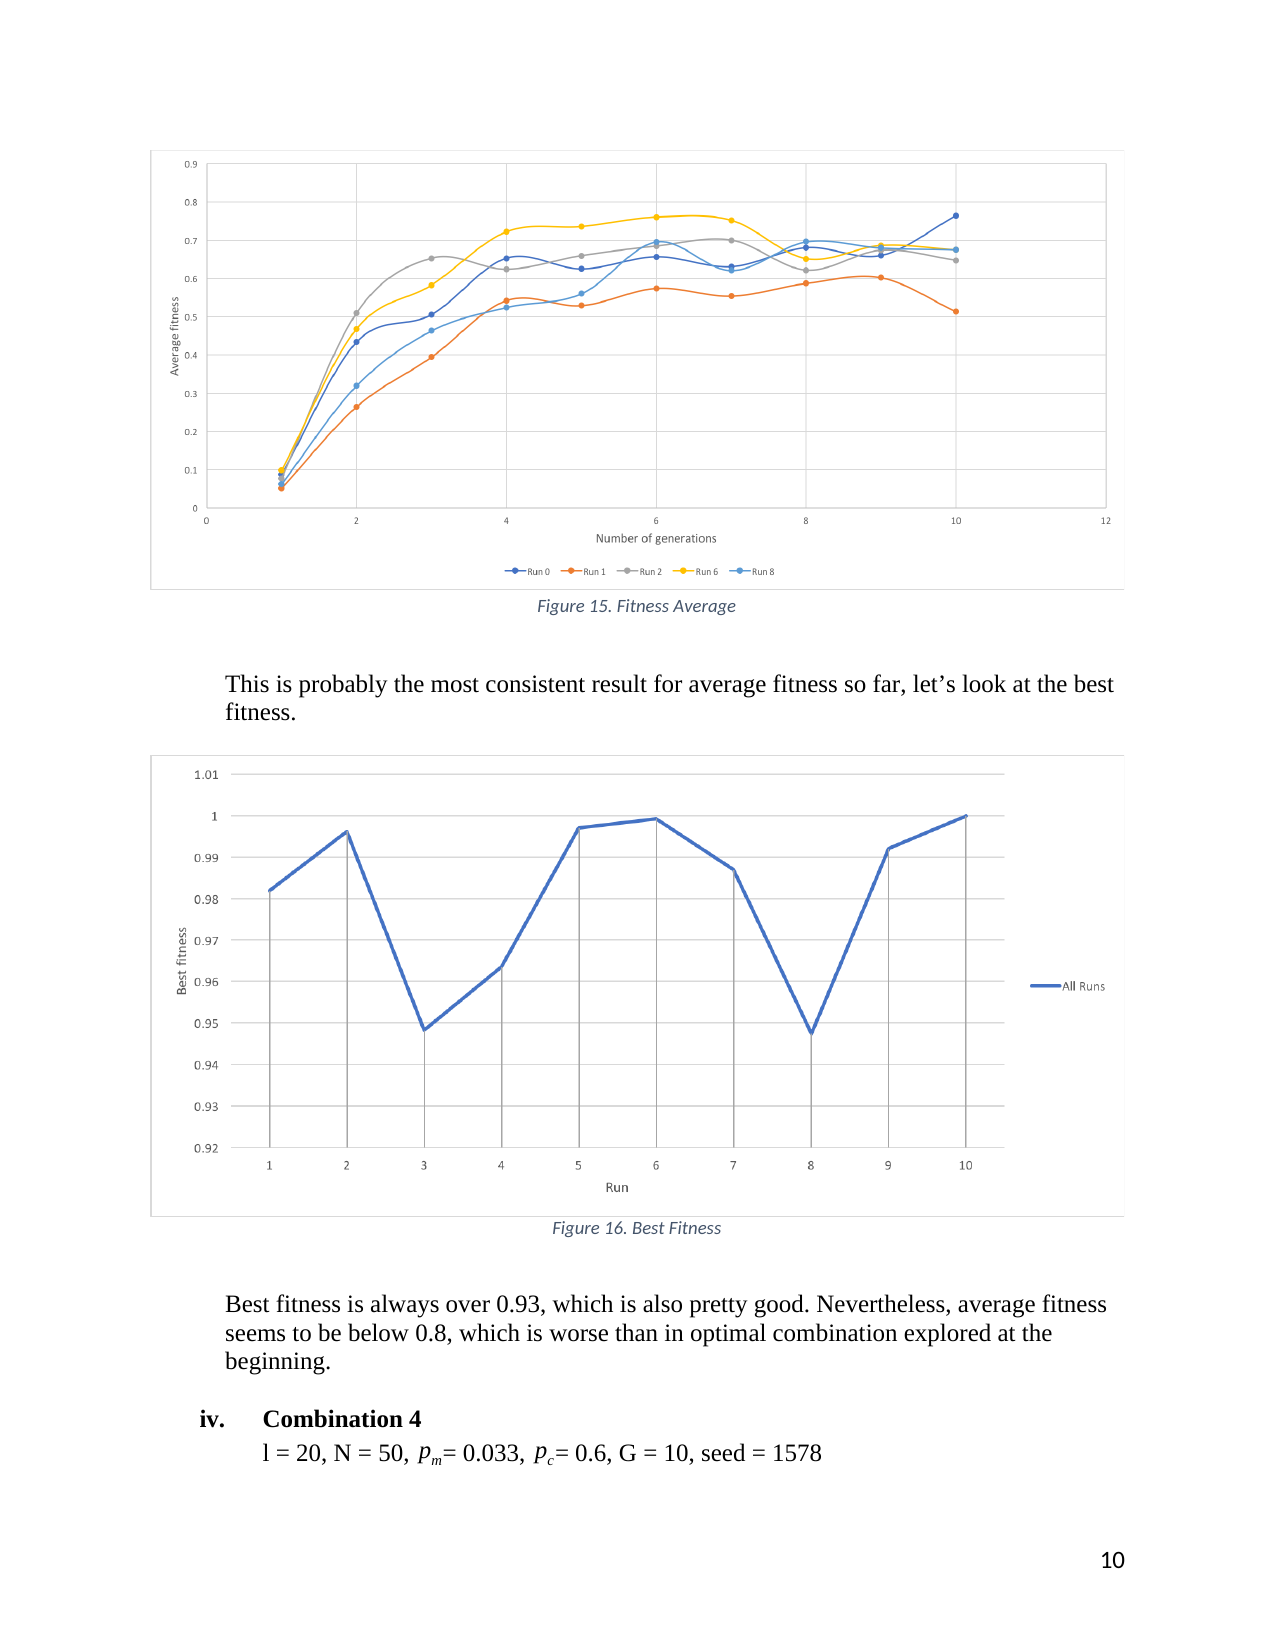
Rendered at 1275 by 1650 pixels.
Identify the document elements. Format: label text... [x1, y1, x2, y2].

list Combination 4 [225, 1404, 1125, 1433]
picture [150, 755, 1125, 1217]
text l = 20, N = 50, = 0.033, = 0.6, G = 10, seed = 1578 [262, 1437, 1125, 1468]
picture [150, 150, 1125, 590]
text This is probably the most consistent result for average fitness so far, let’s look at the best fitness. [225, 669, 1125, 726]
text Best fitness is always over 0.93, which is also pretty good. Nevertheless, average fitness seems to be below 0.8, which is worse than in optimal combination explored at the beginning. [225, 1289, 1125, 1375]
